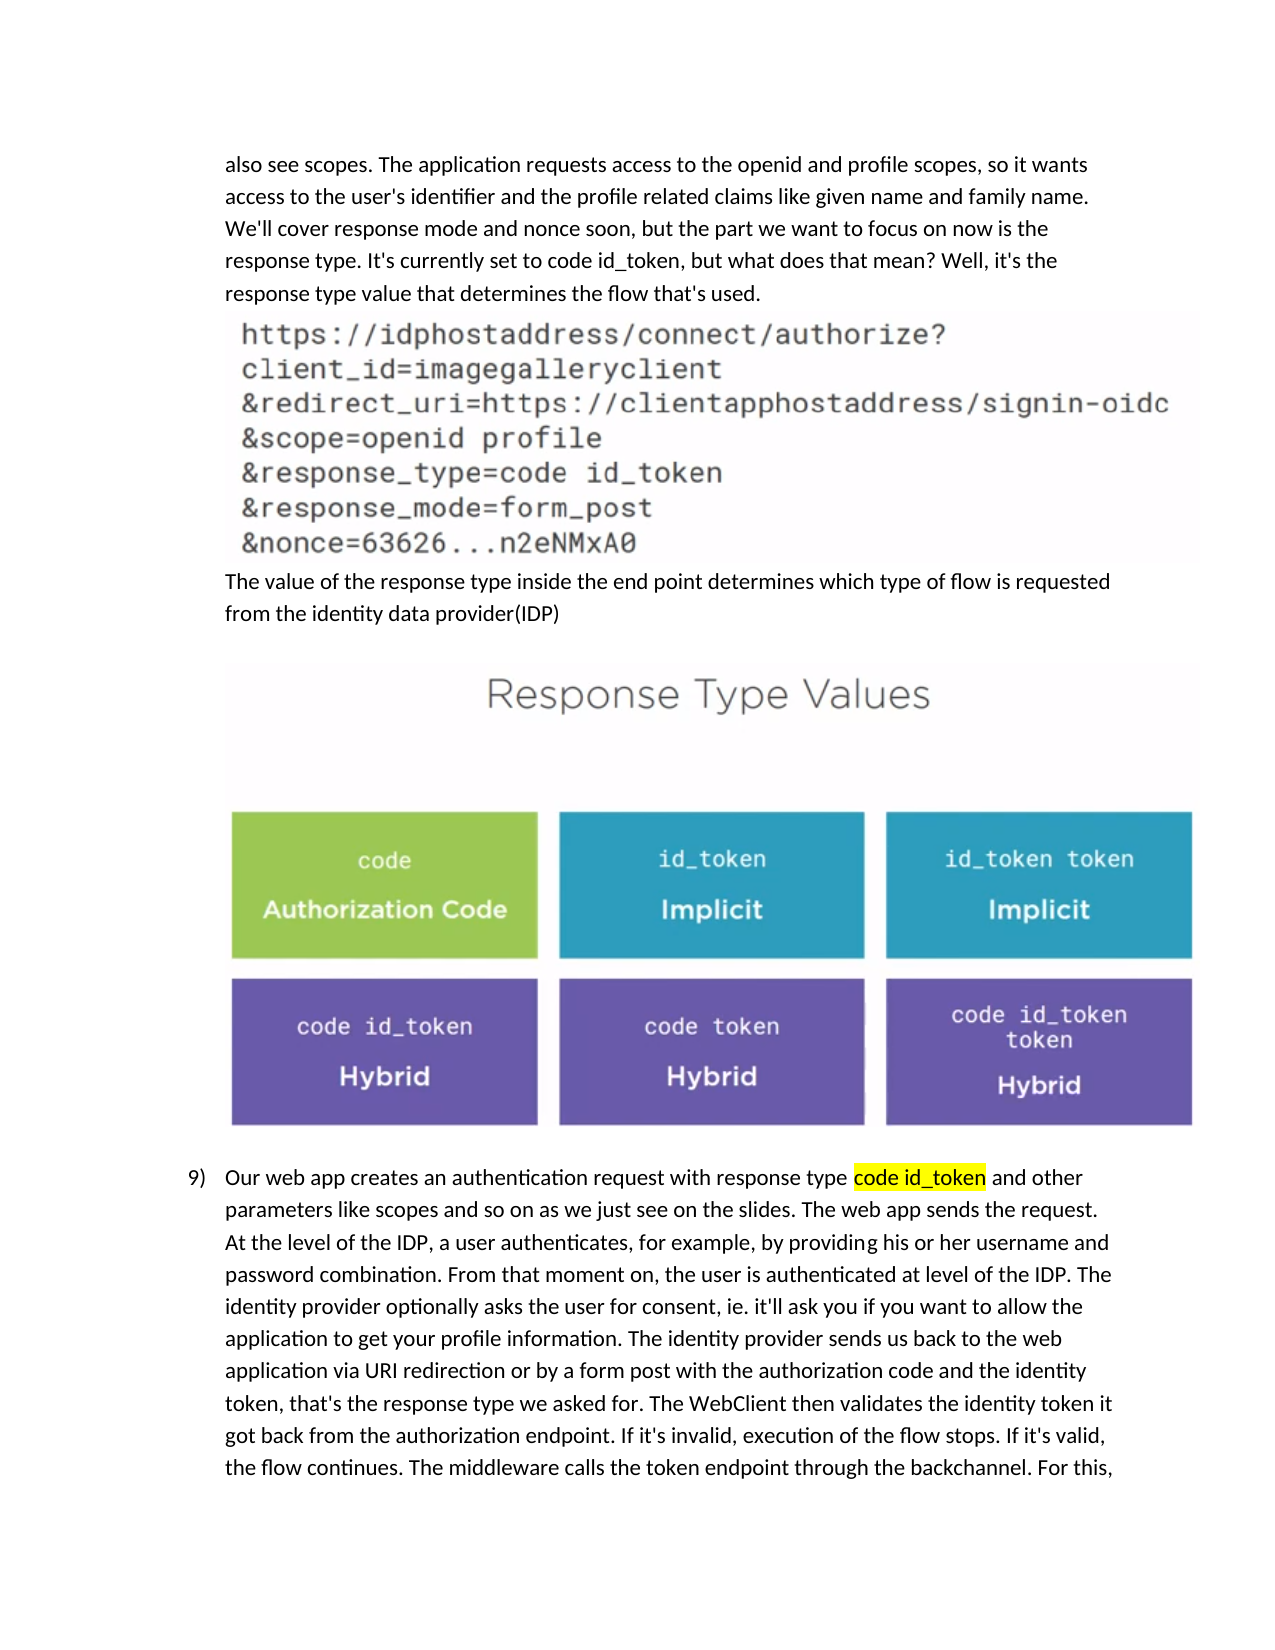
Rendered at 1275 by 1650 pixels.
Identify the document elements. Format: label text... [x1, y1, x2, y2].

picture [225, 663, 1200, 1127]
picture [225, 311, 1200, 563]
